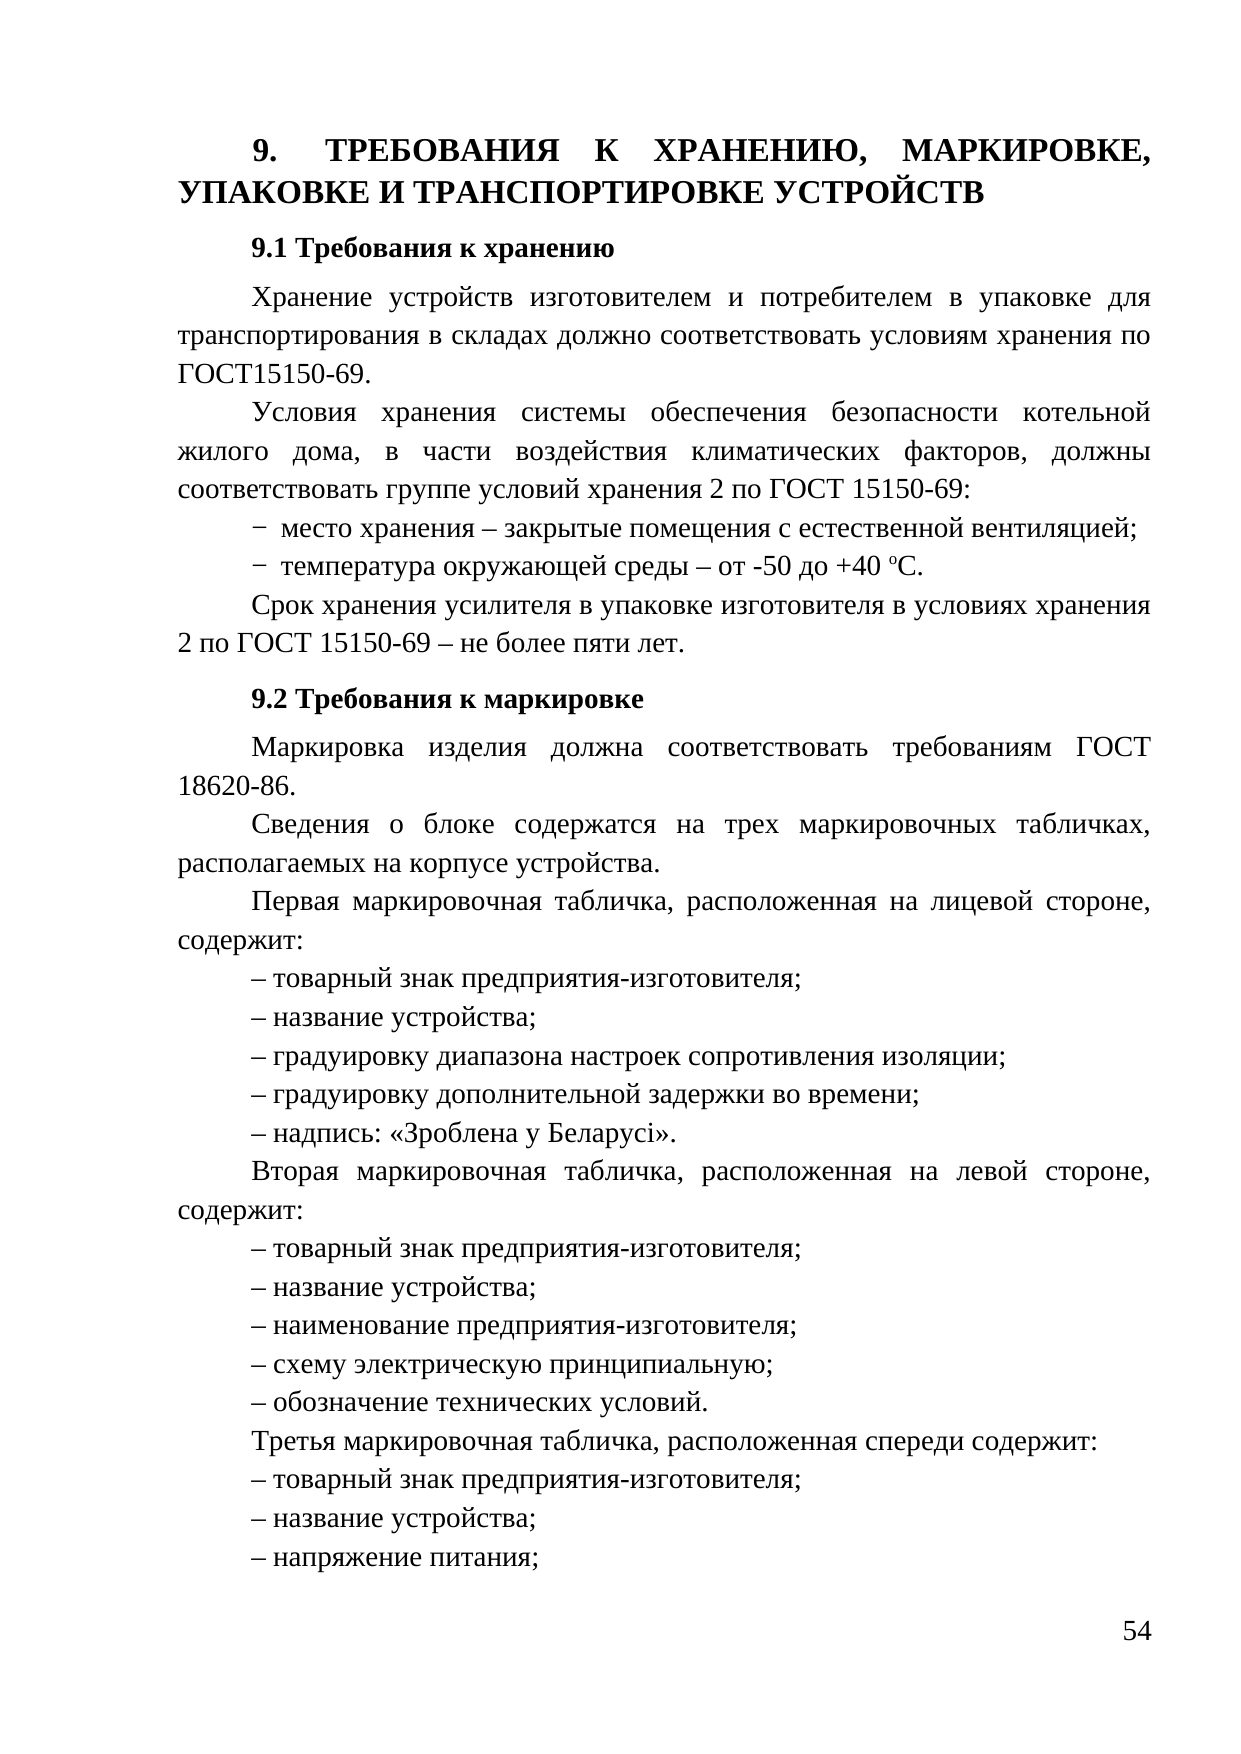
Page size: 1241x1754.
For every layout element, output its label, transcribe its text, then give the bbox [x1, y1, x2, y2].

text – название устройства; [177, 999, 1152, 1033]
text – схему электрическую принципиальную; [177, 1346, 1152, 1379]
text Первая маркировочная табличка, расположенная на лицевой стороне, содержит: [177, 883, 1152, 956]
text – градуировку диапазона настроек сопротивления изоляции; [177, 1038, 1152, 1071]
text ТРЕБОВАНИЯ К ХРАНЕНИЮ, МАРКИРОВКЕ, УПАКОВКЕ И ТРАНСПОРТИРОВКЕ УСТРОЙСТВ [177, 131, 1152, 210]
text – напряжение питания; [177, 1539, 1152, 1572]
text Хранение устройств изготовителем и потребителем в упаковке для транспортирования в складах должно соответствовать условиям хранения по ГОСТ15150-69. [177, 279, 1152, 389]
text Вторая маркировочная табличка, расположенная на левой стороне, содержит: [177, 1153, 1152, 1225]
text – обозначение технических условий. [177, 1384, 1152, 1418]
text – наименование предприятия-изготовителя; [177, 1307, 1152, 1341]
text Срок хранения усилителя в упаковке изготовителя в условиях хранения 2 по ГОСТ 15150-69 – не более пяти лет. [177, 587, 1152, 659]
text 9.2 Требования к маркировке [177, 681, 1152, 714]
text 9.1 Требования к хранению [177, 230, 1152, 263]
list температура окружающей среды – от -50 до +40 оС. [251, 548, 1152, 582]
text – надпись: «Зроблена у Беларусi». [177, 1115, 1152, 1148]
list место хранения – закрытые помещения с естественной вентиляцией; [251, 510, 1152, 543]
text – градуировку дополнительной задержки во времени; [177, 1076, 1152, 1110]
text – товарный знак предприятия-изготовителя; [177, 961, 1152, 994]
text Условия хранения системы обеспечения безопасности котельной жилого дома, в части воздействия климатических факторов, должны соответствовать группе условий хранения 2 по ГОСТ 15150-69: [177, 394, 1152, 505]
text Третья маркировочная табличка, расположенная спереди содержит: [177, 1423, 1152, 1457]
text – название устройства; [177, 1269, 1152, 1302]
text – товарный знак предприятия-изготовителя; [177, 1462, 1152, 1495]
text – название устройства; [177, 1500, 1152, 1534]
text Маркировка изделия должна соответствовать требованиям ГОСТ 18620-86. [177, 729, 1152, 801]
text Сведения о блоке содержатся на трех маркировочных табличках, располагаемых на корпусе устройства. [177, 806, 1152, 878]
text – товарный знак предприятия-изготовителя; [177, 1230, 1152, 1264]
